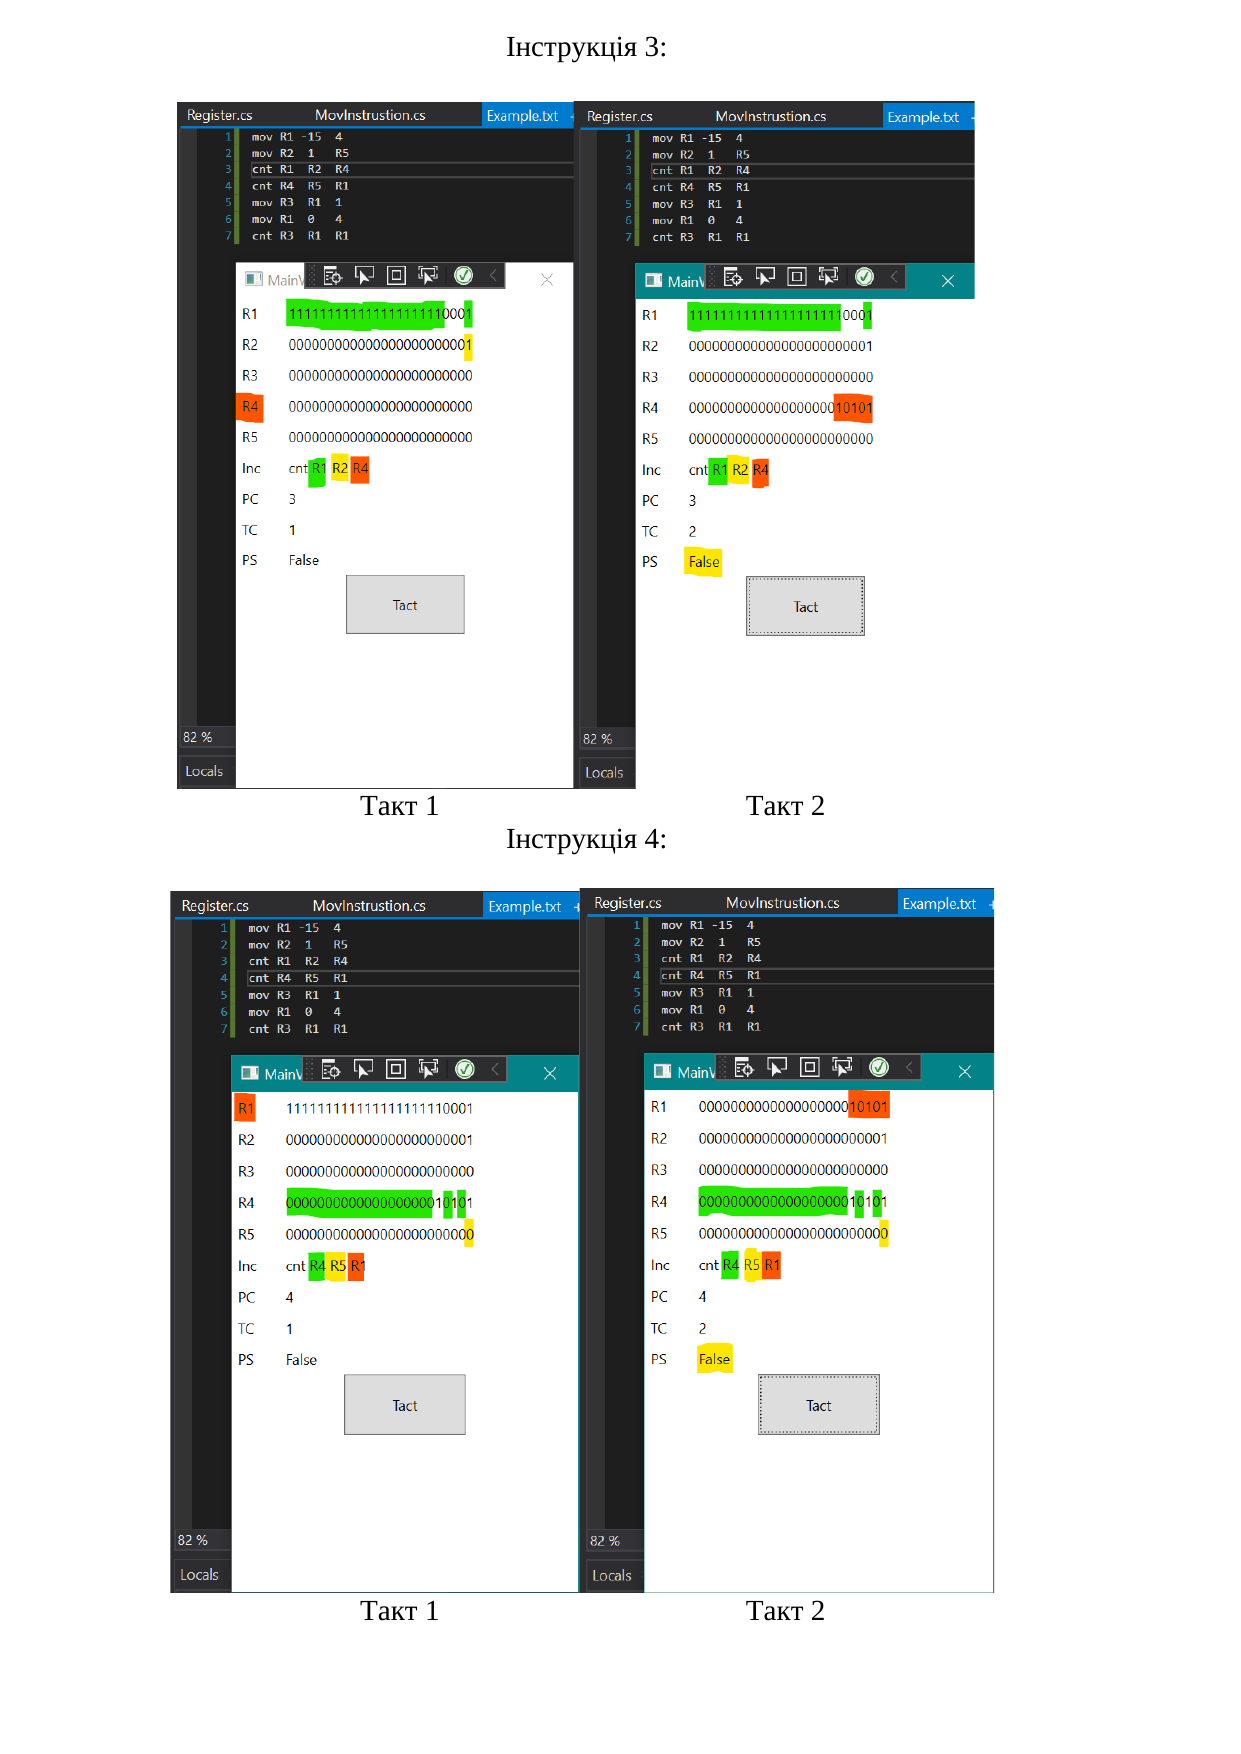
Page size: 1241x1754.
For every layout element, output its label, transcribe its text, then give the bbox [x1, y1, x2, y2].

picture [177, 101, 975, 789]
list Такт 1 Такт 2 [170, 1593, 1152, 1627]
list Інструкція 4: [170, 822, 1152, 855]
list Інструкція 3: [170, 29, 1152, 63]
picture [170, 888, 995, 1593]
